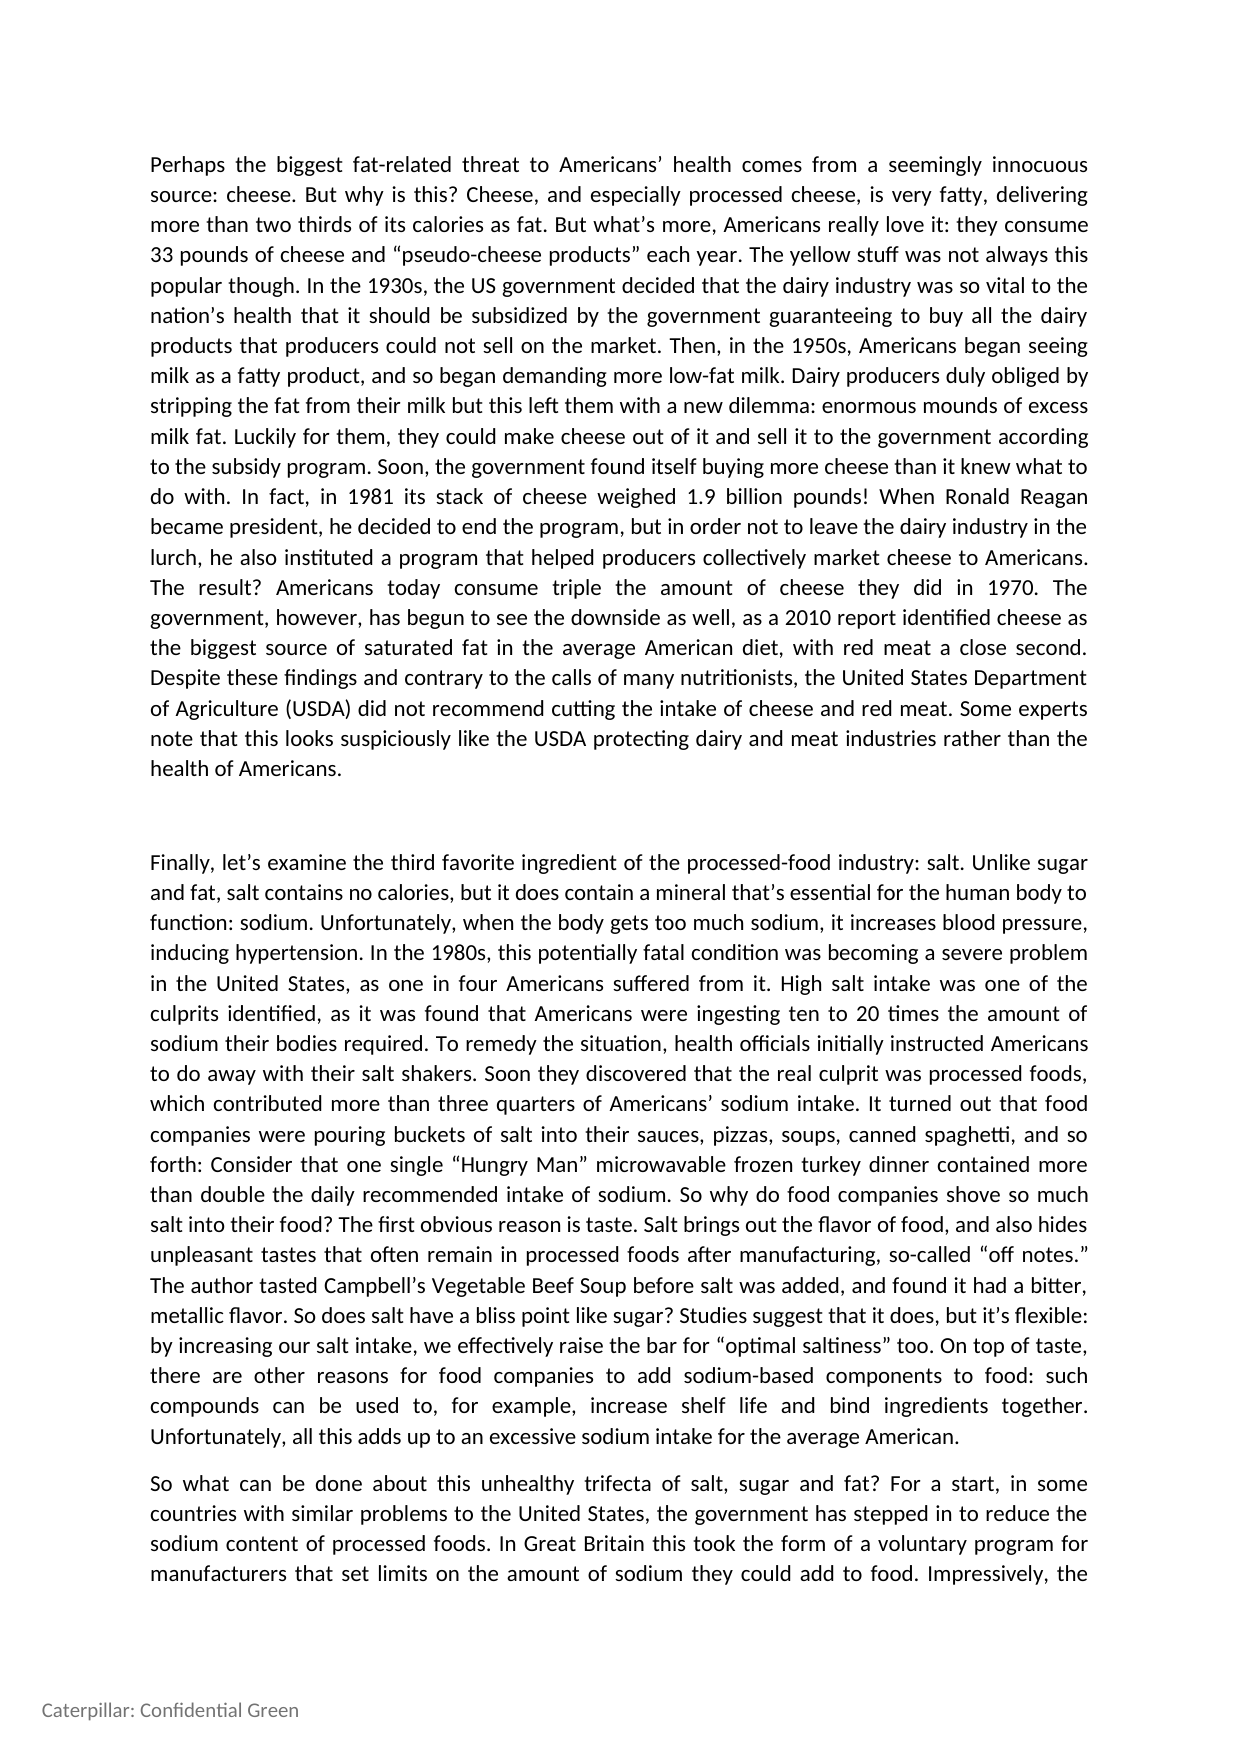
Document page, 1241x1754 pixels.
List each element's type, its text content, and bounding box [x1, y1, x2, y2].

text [150, 1469, 1090, 1587]
text Perhaps the biggest fat-related threat to Americans’ health comes from a seemingly innocuous source: cheese. But why is this? Cheese, and especially processed cheese, is very fatty, delivering more than two thirds of its calories as fat. But what’s more, Americans really love it: they consume 33 pounds of cheese and “pseudo-cheese products” each year. The yellow stuff was not always this popular though. In the 1930s, the US government decided that the dairy industry was so vital to the nation’s health that it should be subsidized by the government guaranteeing to buy all the dairy products that producers could not sell on the market. Then, in the 1950s, Americans began seeing milk as a fatty product, and so began demanding more low-fat milk. Dairy producers duly obliged by stripping the fat from their milk but this left them with a new dilemma: enormous mounds of excess milk fat. Luckily for them, they could make cheese out of it and sell it to the government according to the subsidy program. Soon, the government found itself buying more cheese than it knew what to do with. In fact, in 1981 its stack of cheese weighed 1.9 billion pounds! When Ronald Reagan became president, he decided to end the program, but in order not to leave the dairy industry in the lurch, he also instituted a program that helped producers collectively market cheese to Americans. The result? Americans today consume triple the amount of cheese they did in 1970. The government, however, has begun to see the downside as well, as a 2010 report identified cheese as the biggest source of saturated fat in the average American diet, with red meat a close second. Despite these findings and contrary to the calls of many nutritionists, the United States Department of Agriculture (USDA) did not recommend cutting the intake of cheese and red meat. Some experts note that this looks suspiciously like the USDA protecting dairy and meat industries rather than the health of Americans. [150, 150, 1090, 782]
text Finally, let’s examine the third favorite ingredient of the processed-food industry: salt. Unlike sugar and fat, salt contains no calories, but it does contain a mineral that’s essential for the human body to function: sodium. Unfortunately, when the body gets too much sodium, it increases blood pressure, inducing hypertension. In the 1980s, this potentially fatal condition was becoming a severe problem in the United States, as one in four Americans suffered from it. High salt intake was one of the culprits identified, as it was found that Americans were ingesting ten to 20 times the amount of sodium their bodies required. To remedy the situation, health officials initially instructed Americans to do away with their salt shakers. Soon they discovered that the real culprit was processed foods, which contributed more than three quarters of Americans’ sodium intake. It turned out that food companies were pouring buckets of salt into their sauces, pizzas, soups, canned spaghetti, and so forth: Consider that one single “Hungry Man” microwavable frozen turkey dinner contained more than double the daily recommended intake of sodium. So why do food companies shove so much salt into their food? The first obvious reason is taste. Salt brings out the flavor of food, and also hides unpleasant tastes that often remain in processed foods after manufacturing, so-called “off notes.” The author tasted Campbell’s Vegetable Beef Soup before salt was added, and found it had a bitter, metallic flavor. So does salt have a bliss point like sugar? Studies suggest that it does, but it’s flexible: by increasing our salt intake, we effectively raise the bar for “optimal saltiness” too. On top of taste, there are other reasons for food companies to add sodium-based components to food: such compounds can be used to, for example, increase shelf life and bind ingredients together. Unfortunately, all this adds up to an excessive sodium intake for the average American. [150, 848, 1090, 1450]
